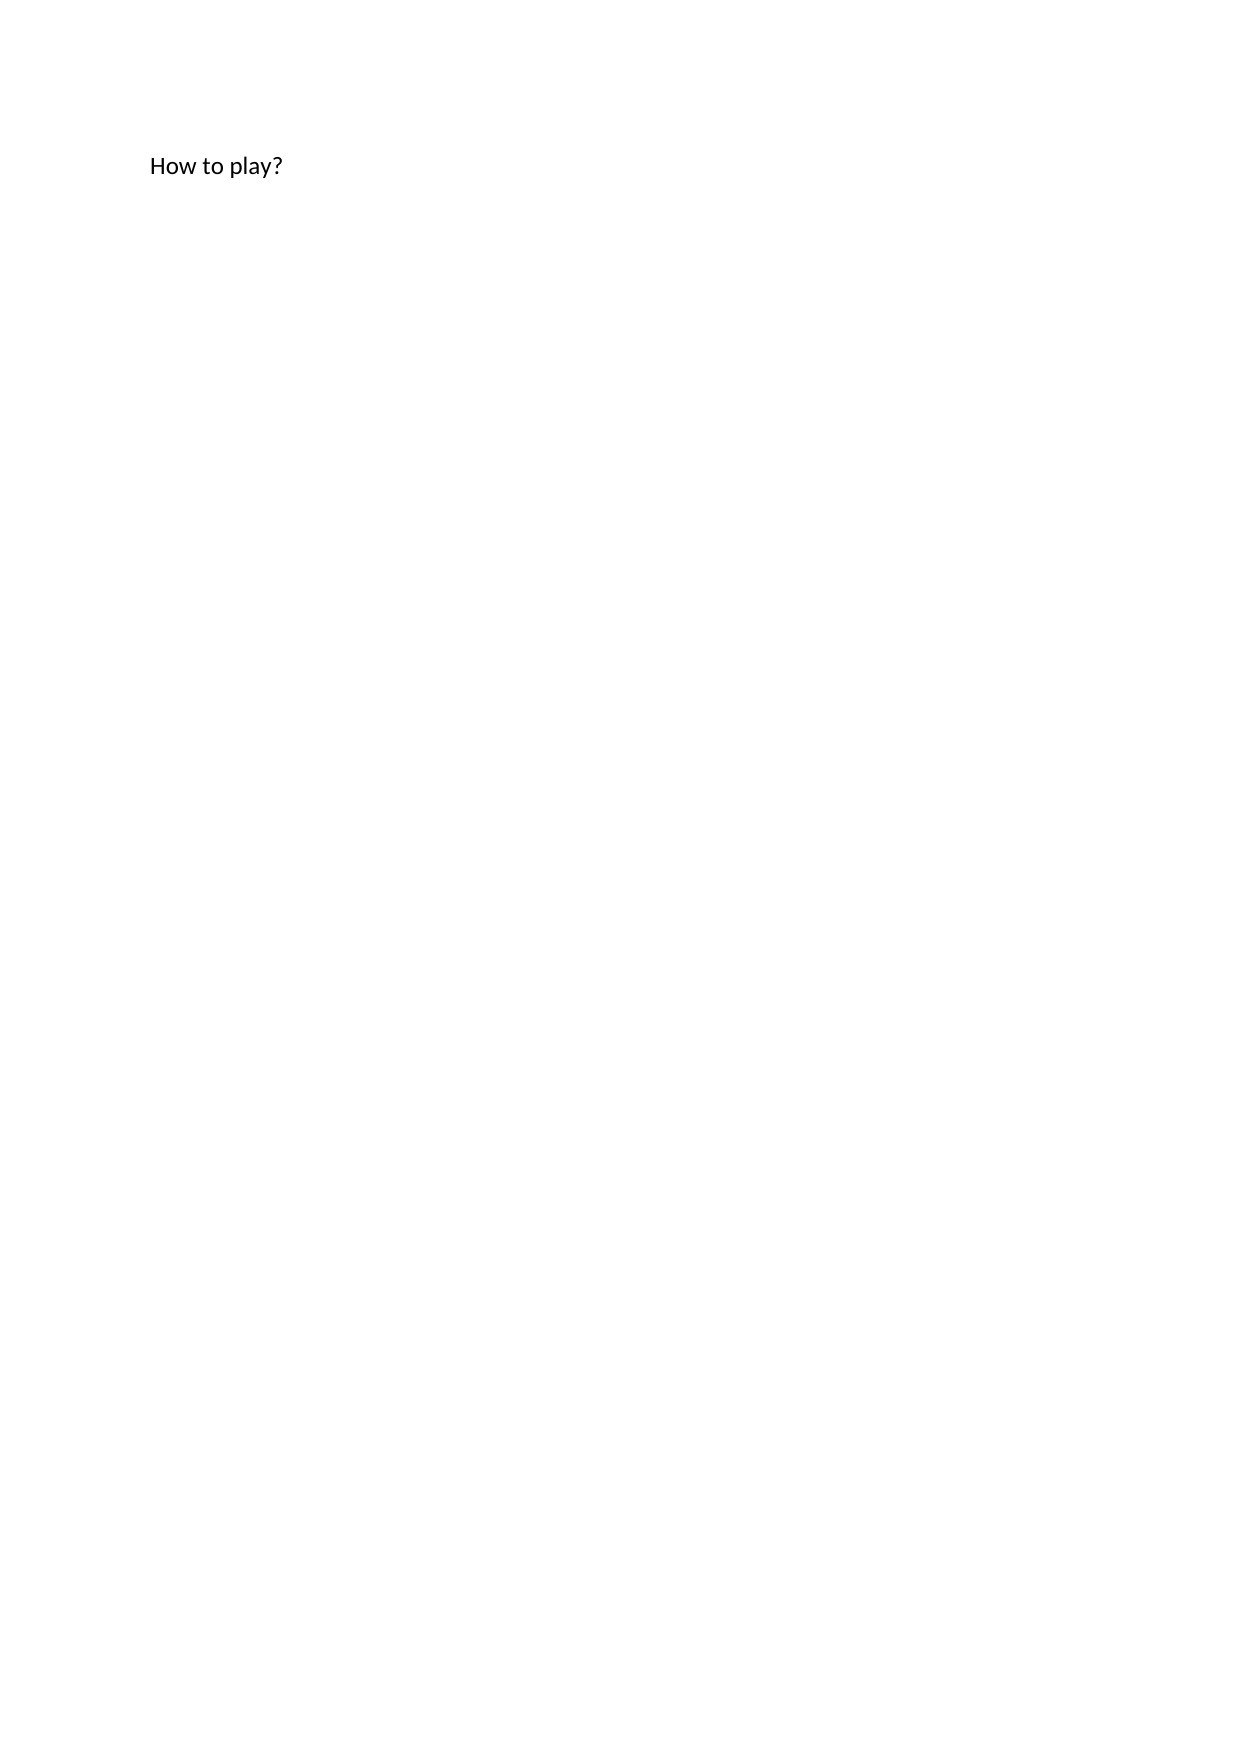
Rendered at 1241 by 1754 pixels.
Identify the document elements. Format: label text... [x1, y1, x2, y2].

text How to play? [150, 150, 1090, 181]
